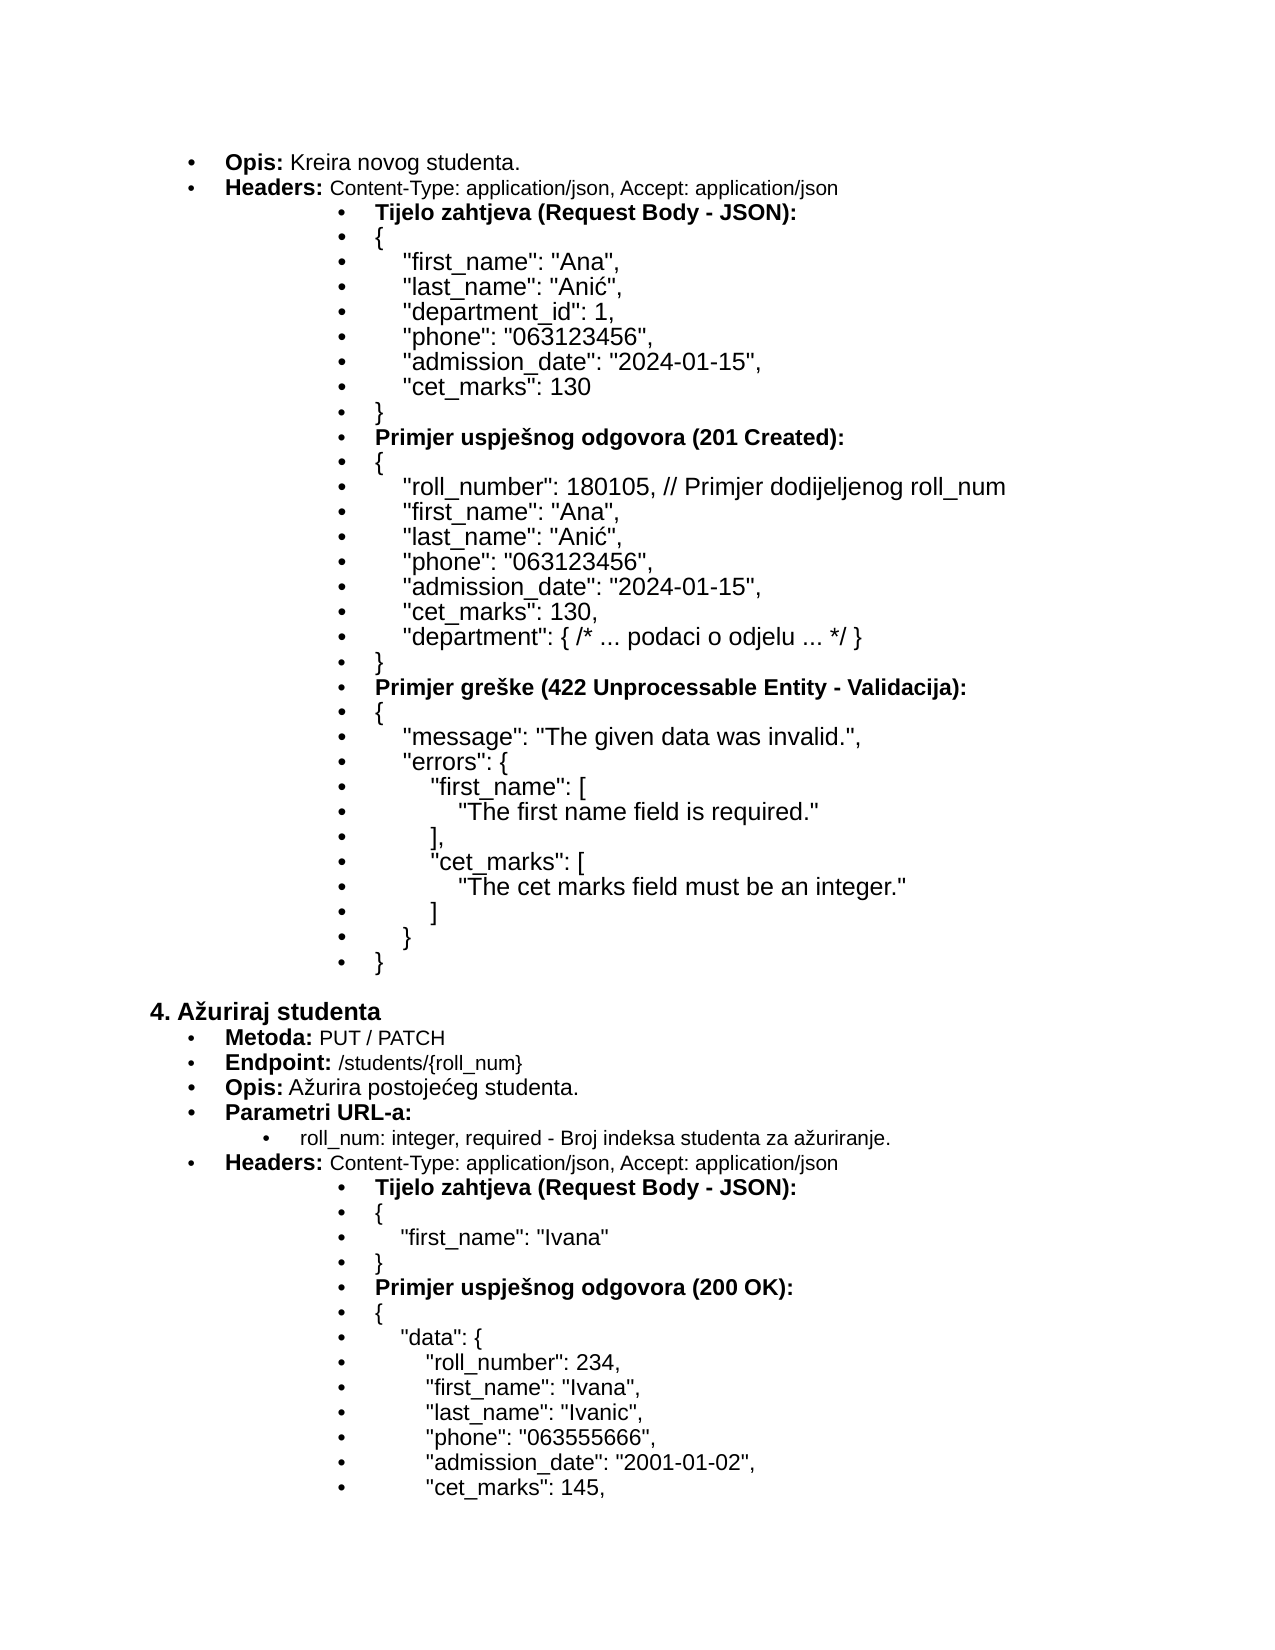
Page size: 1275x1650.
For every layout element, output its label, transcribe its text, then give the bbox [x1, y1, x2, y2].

list ] [337, 900, 1125, 925]
list "phone": "063123456", [337, 325, 1125, 350]
list Opis: Kreira novog studenta. [187, 150, 1125, 175]
list "first_name": "Ivana", [337, 1375, 1125, 1400]
list Headers: Content-Type: application/json, Accept: application/json [187, 1150, 1125, 1175]
list Parametri URL-a: [187, 1100, 1125, 1125]
list "cet_marks": 130 [337, 375, 1125, 400]
list } [337, 400, 1125, 425]
list { [337, 1200, 1125, 1225]
list "first_name": [ [337, 775, 1125, 800]
list Primjer uspješnog odgovora (200 OK): [337, 1275, 1125, 1300]
list "department": { /* ... podaci o odjelu ... */ } [337, 625, 1125, 650]
list "roll_number": 180105, // Primjer dodijeljenog roll_num [337, 475, 1125, 500]
list "last_name": "Anić", [337, 275, 1125, 300]
list { [337, 700, 1125, 725]
list "phone": "063555666", [337, 1425, 1125, 1450]
list "admission_date": "2024-01-15", [337, 350, 1125, 375]
list "message": "The given data was invalid.", [337, 725, 1125, 750]
list Metoda: PUT / PATCH [187, 1025, 1125, 1050]
list "last_name": "Anić", [337, 525, 1125, 550]
list roll_num: integer, required - Broj indeksa studenta za ažuriranje. [262, 1125, 1125, 1150]
list "admission_date": "2001-01-02", [337, 1450, 1125, 1475]
list "roll_number": 234, [337, 1350, 1125, 1375]
list "first_name": "Ana", [337, 500, 1125, 525]
list "The cet marks field must be an integer." [337, 875, 1125, 900]
list "phone": "063123456", [337, 550, 1125, 575]
list Endpoint: /students/{roll_num} [187, 1050, 1125, 1075]
list "first_name": "Ana", [337, 250, 1125, 275]
list "admission_date": "2024-01-15", [337, 575, 1125, 600]
list { [337, 450, 1125, 475]
list } [337, 1250, 1125, 1275]
list "data": { [337, 1325, 1125, 1350]
list } [337, 925, 1125, 950]
list "cet_marks": [ [337, 850, 1125, 875]
list Opis: Ažurira postojećeg studenta. [187, 1075, 1125, 1100]
list "cet_marks": 130, [337, 600, 1125, 625]
list } [337, 650, 1125, 675]
list "cet_marks": 145, [337, 1475, 1125, 1500]
list Tijelo zahtjeva (Request Body - JSON): [337, 1175, 1125, 1200]
text 4. Ažuriraj studenta [150, 1000, 1125, 1025]
list Primjer greške (422 Unprocessable Entity - Validacija): [337, 675, 1125, 700]
list "department_id": 1, [337, 300, 1125, 325]
list } [337, 950, 1125, 975]
list Tijelo zahtjeva (Request Body - JSON): [337, 200, 1125, 225]
list "The first name field is required." [337, 800, 1125, 825]
list { [337, 225, 1125, 250]
list Headers: Content-Type: application/json, Accept: application/json [187, 175, 1125, 200]
list { [337, 1300, 1125, 1325]
list "errors": { [337, 750, 1125, 775]
list "last_name": "Ivanic", [337, 1400, 1125, 1425]
list "first_name": "Ivana" [337, 1225, 1125, 1250]
list ], [337, 825, 1125, 850]
list Primjer uspješnog odgovora (201 Created): [337, 425, 1125, 450]
